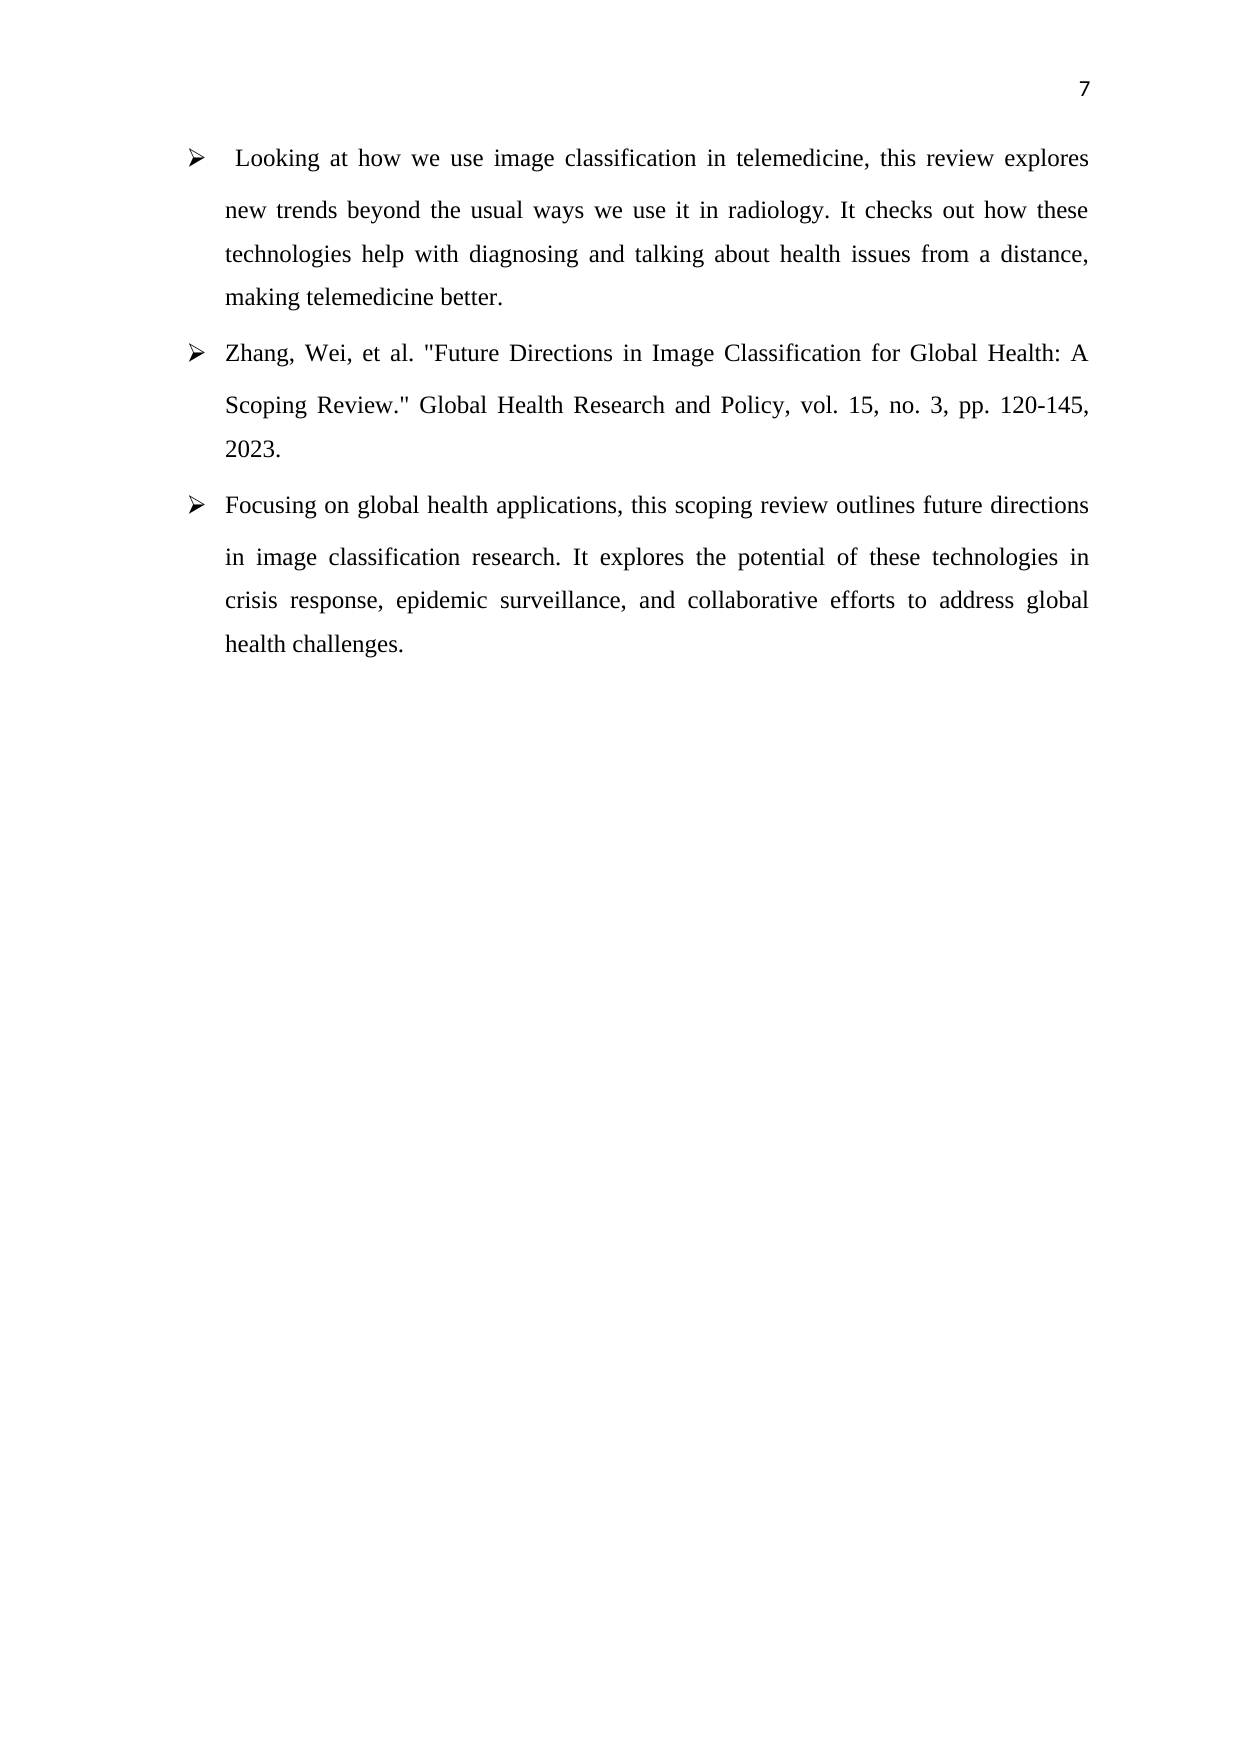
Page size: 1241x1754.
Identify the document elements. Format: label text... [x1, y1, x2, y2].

list Zhang, Wei, et al. "Future Directions in Image Classification for Global Health: A Scoping Review." Global Health Research and Policy, vol. 15, no. 3, pp. 120-145, 2023. [187, 325, 1090, 462]
list Looking at how we use image classification in telemedicine, this review explores new trends beyond the usual ways we use it in radiology. It checks out how these technologies help with diagnosing and talking about health issues from a distance, making telemedicine better. [187, 130, 1090, 311]
list Focusing on global health applications, this scoping review outlines future directions in image classification research. It explores the potential of these technologies in crisis response, epidemic surveillance, and collaborative efforts to address global health challenges. [187, 477, 1090, 657]
